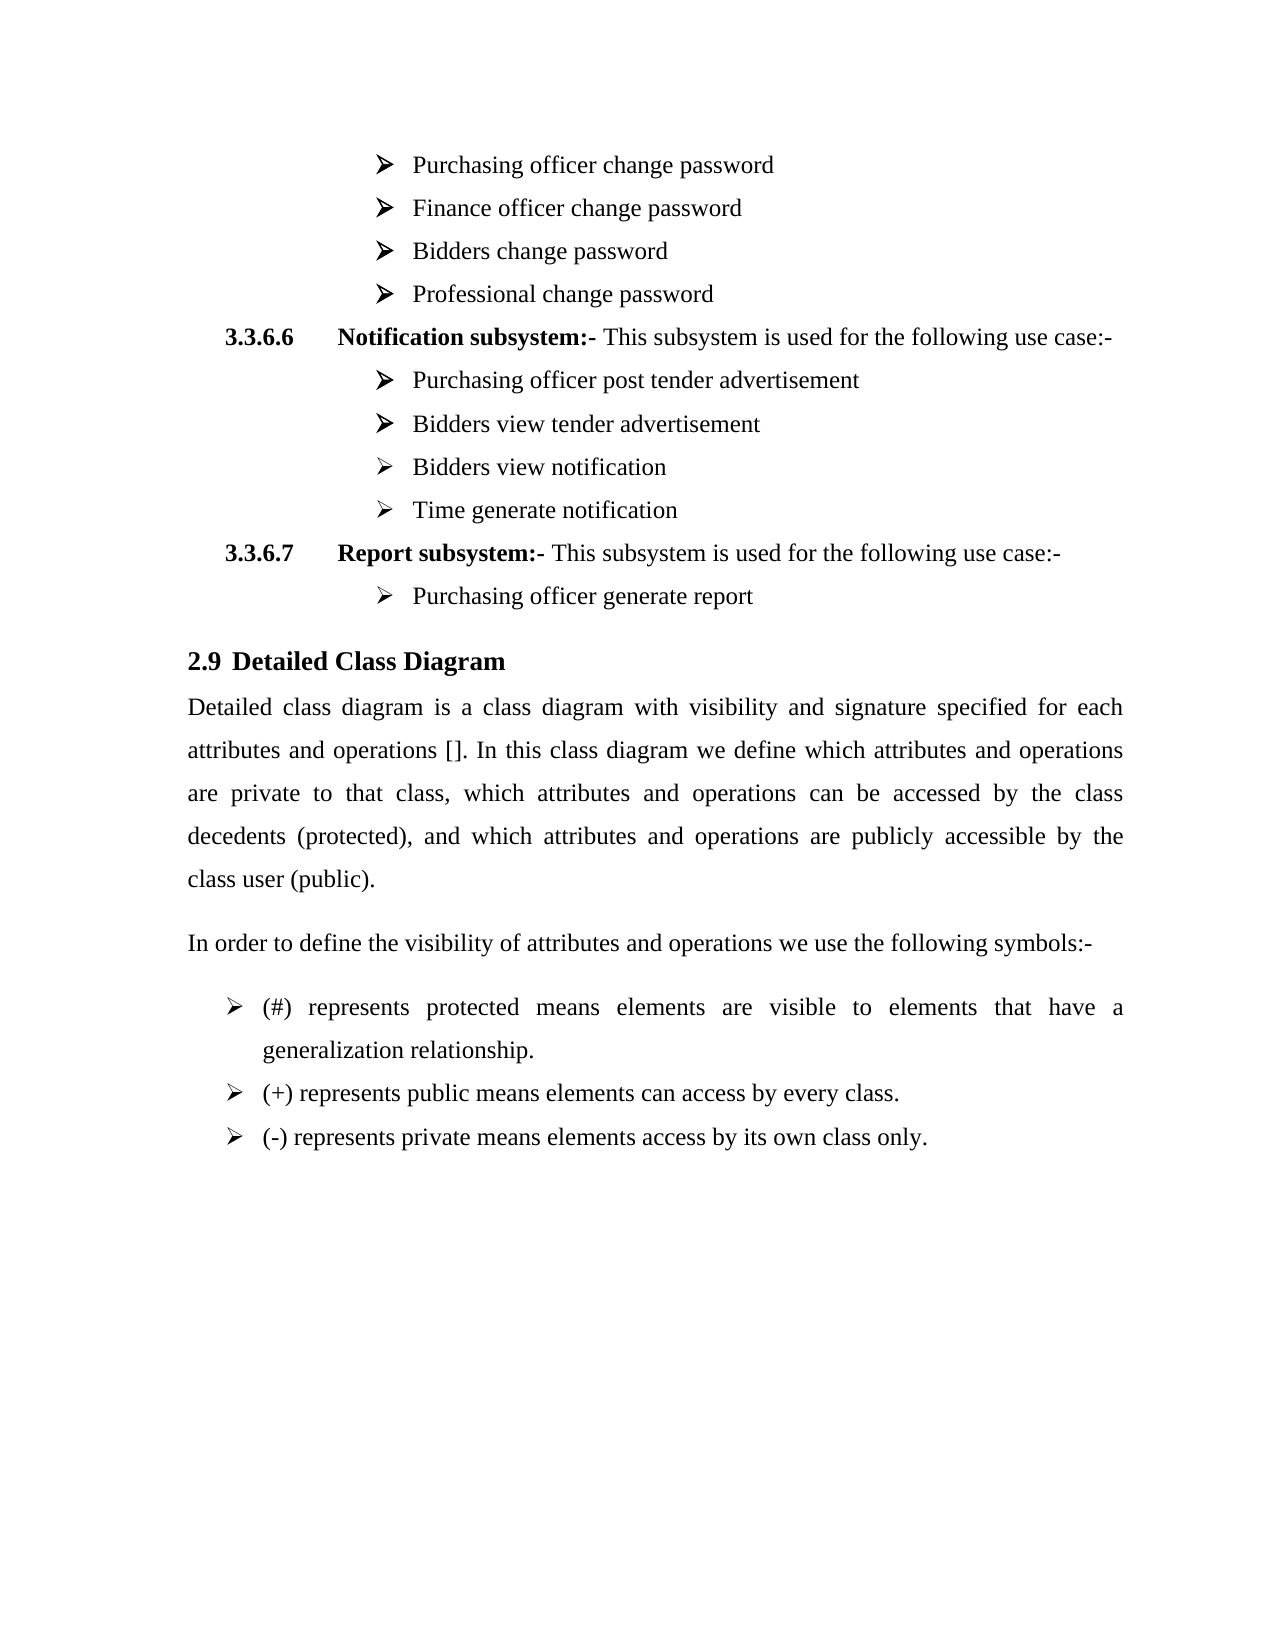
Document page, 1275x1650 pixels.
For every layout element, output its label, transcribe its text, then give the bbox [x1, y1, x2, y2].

text In order to define the visibility of attributes and operations we use the following symbols:- [187, 928, 1125, 957]
list Time generate notification [375, 495, 1125, 524]
list Report subsystem:- This subsystem is used for the following use case:- [225, 538, 1125, 567]
text Detailed class diagram is a class diagram with visibility and signature specified for each attributes and operations []. In this class diagram we define which attributes and operations are private to that class, which attributes and operations can be accessed by the class decedents (protected), and which attributes and operations are publicly accessible by the class user (public). [187, 692, 1125, 893]
list Professional change password [375, 279, 1125, 308]
list Bidders view tender advertisement [375, 409, 1125, 437]
list (+) represents public means elements can access by every class. [225, 1078, 1125, 1107]
list Notification subsystem:- This subsystem is used for the following use case:- [225, 322, 1125, 351]
list Bidders view notification [375, 452, 1125, 481]
list Finance officer change password [375, 193, 1125, 222]
list (-) represents private means elements access by its own class only. [225, 1122, 1125, 1150]
subtitle Detailed Class Diagram [187, 645, 1125, 676]
list (#) represents protected means elements are visible to elements that have a generalization relationship. [225, 992, 1125, 1064]
list Purchasing officer generate report [375, 581, 1125, 610]
list Bidders change password [375, 236, 1125, 265]
list Purchasing officer change password [375, 150, 1125, 179]
list Purchasing officer post tender advertisement [375, 366, 1125, 394]
